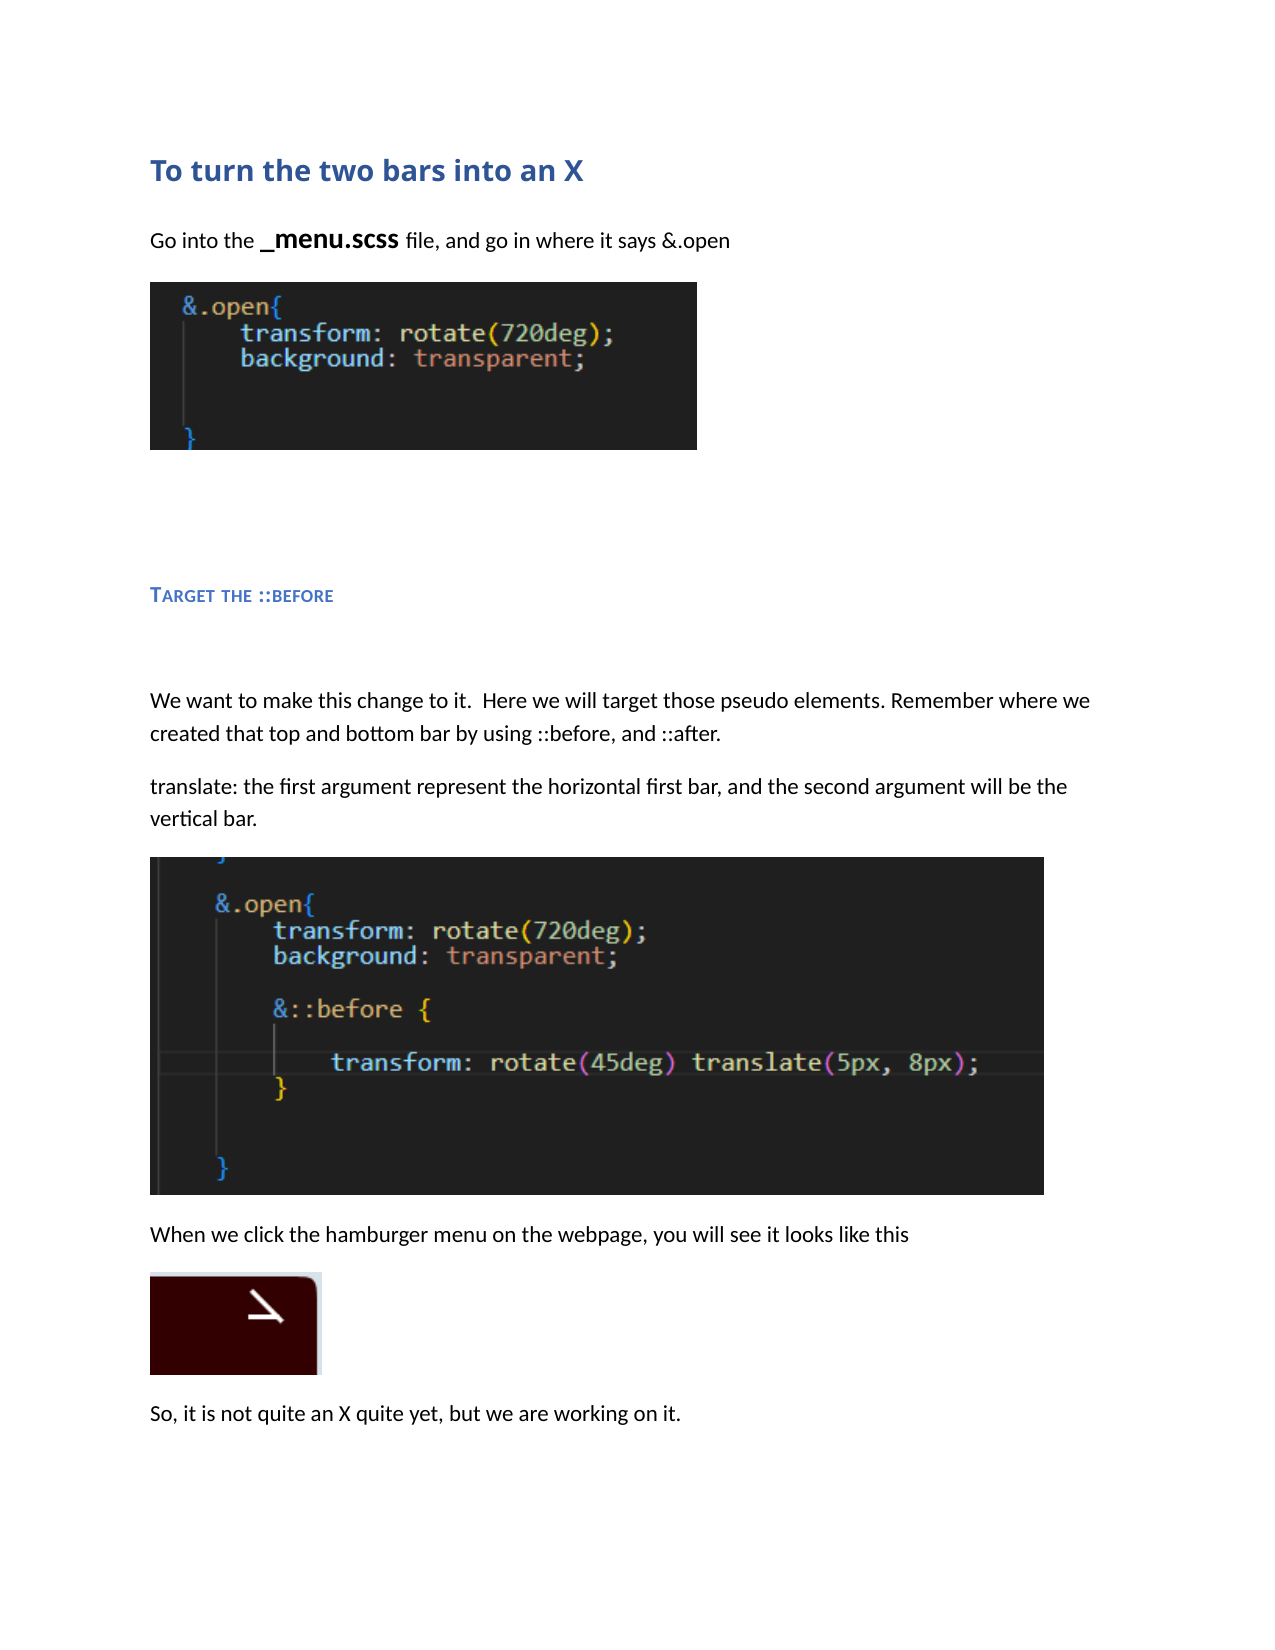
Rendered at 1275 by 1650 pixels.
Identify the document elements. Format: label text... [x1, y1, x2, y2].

picture [150, 857, 1044, 1195]
text When we click the hamburger menu on the webpage, you will see it looks like this [150, 1220, 1125, 1248]
picture [150, 282, 697, 450]
picture [150, 1272, 322, 1375]
text We want to make this change to it. Here we will target those pseudo elements. Remember where we created that top and bottom bar by using ::before, and ::after. [150, 687, 1125, 747]
subtitle To turn the two bars into an X [150, 150, 1125, 190]
text Target the ::before [150, 581, 1125, 609]
text So, it is not quite an X quite yet, but we are working on it. [150, 1399, 1125, 1427]
text translate: the first argument represent the horizontal first bar, and the second argument will be the vertical bar. [150, 772, 1125, 832]
text Go into the _menu.scss file, and go in where it says &.open [150, 221, 1125, 256]
